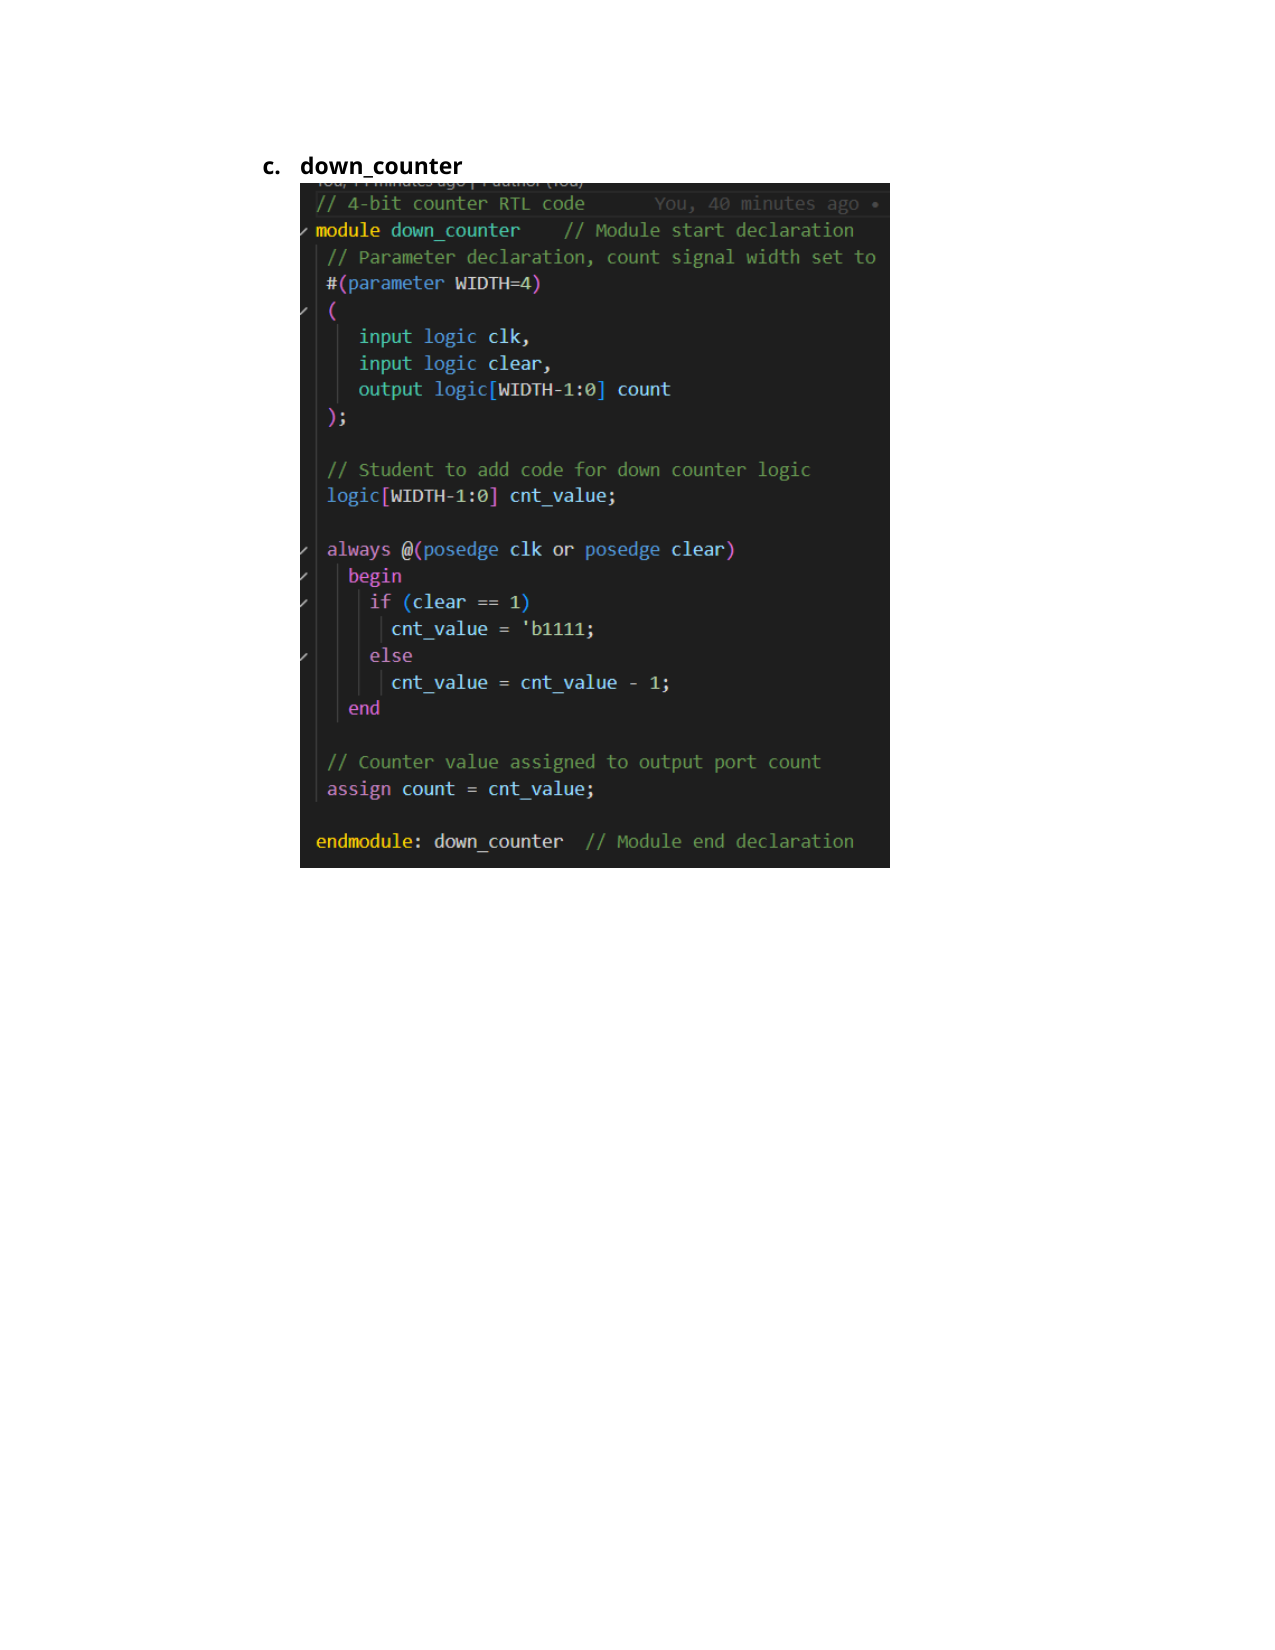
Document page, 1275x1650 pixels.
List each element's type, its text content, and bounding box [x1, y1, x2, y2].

list down_counter [262, 150, 1125, 181]
picture [300, 183, 890, 868]
